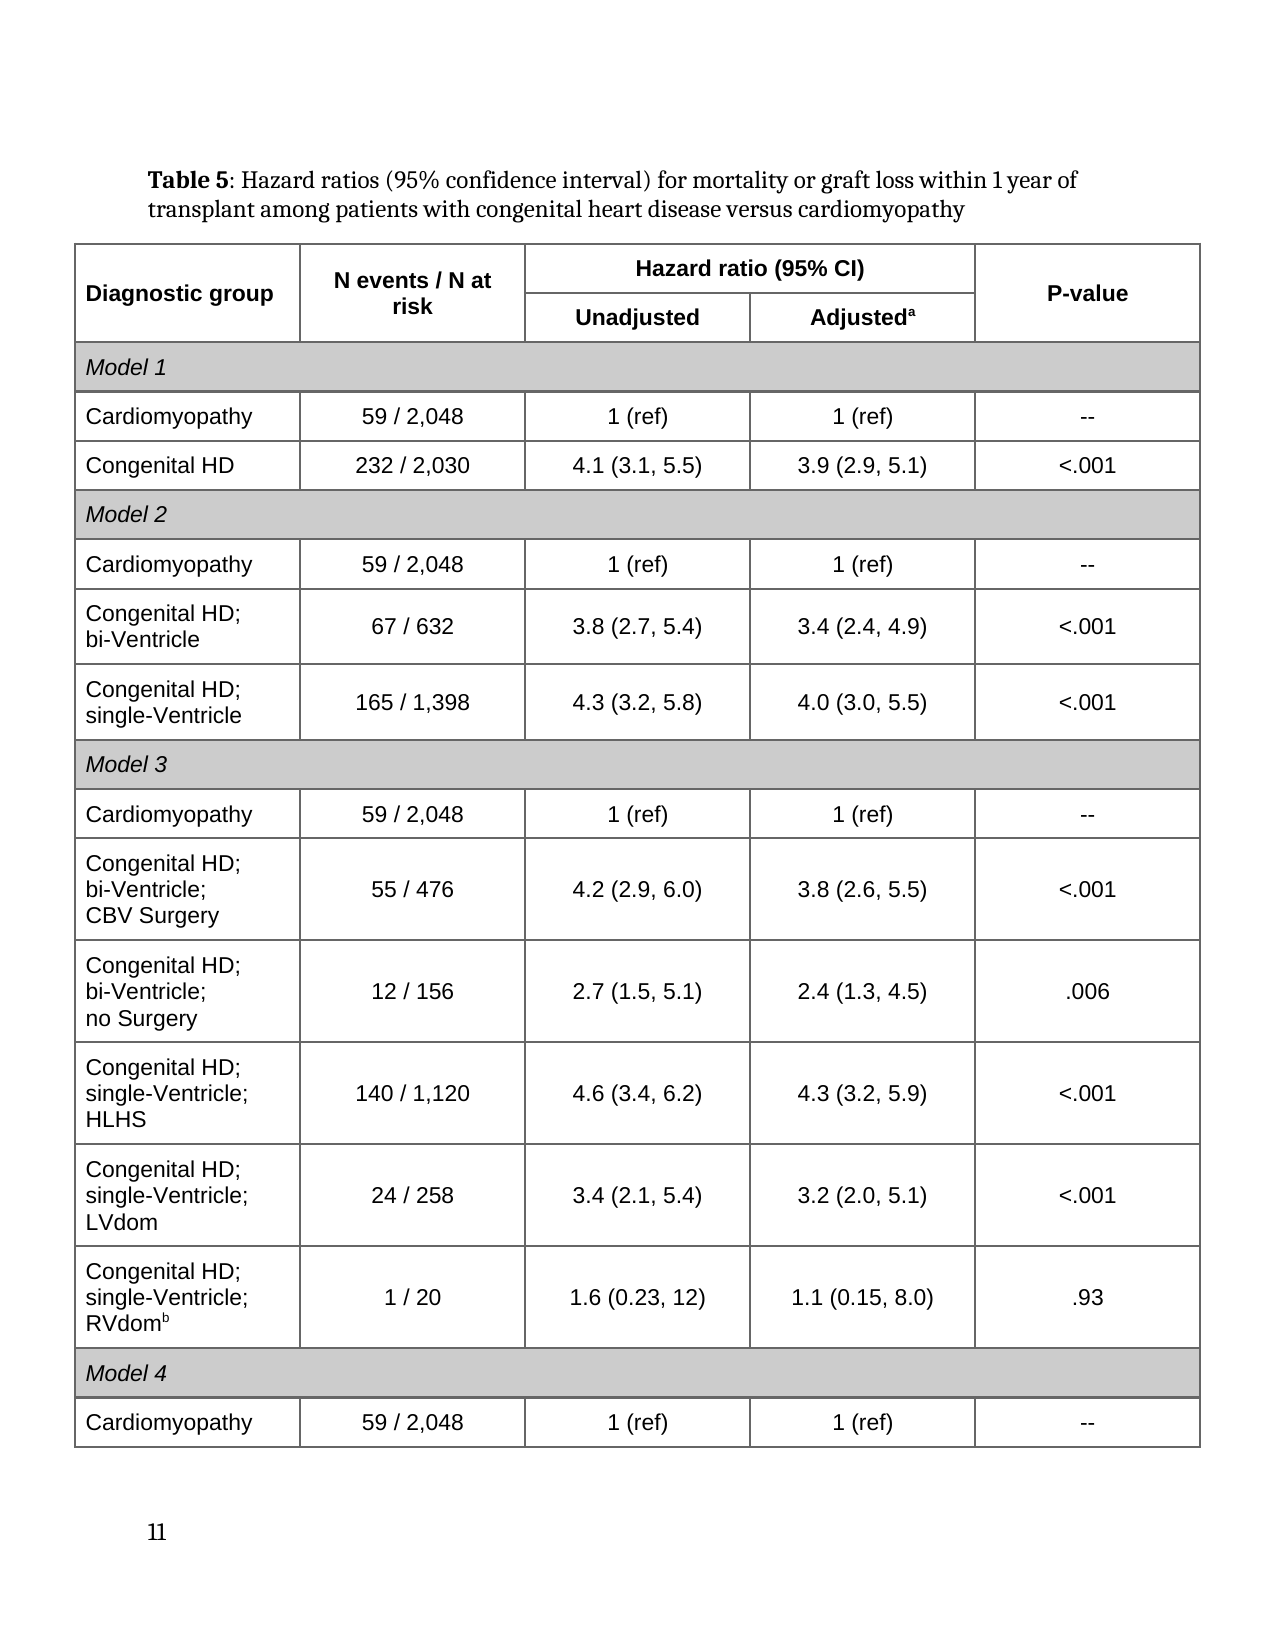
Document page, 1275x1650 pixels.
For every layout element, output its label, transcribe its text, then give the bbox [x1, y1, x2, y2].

table_cell -- [976, 393, 1199, 440]
table_cell 1 (ref) [526, 790, 749, 837]
table_cell Model 2 [76, 491, 1199, 538]
table_cell 165 / 1,398 [301, 665, 524, 739]
table_cell 4.2 (2.9, 6.0) [526, 839, 749, 939]
table_cell -- [976, 1399, 1199, 1446]
table_cell 1 (ref) [526, 393, 749, 440]
table_cell <.001 [976, 1043, 1199, 1143]
table_cell <.001 [976, 839, 1199, 939]
table_cell 1.6 (0.23, 12) [526, 1247, 749, 1347]
table_cell 1 (ref) [751, 540, 974, 587]
table_cell 4.6 (3.4, 6.2) [526, 1043, 749, 1143]
table_header Diagnostic group [76, 245, 299, 341]
table_cell Model 4 [76, 1349, 1199, 1396]
table_cell Congenital HD [76, 442, 299, 489]
table_cell Congenital HD; single-Ventricle [76, 665, 299, 739]
table_cell Model 3 [76, 741, 1199, 788]
table_cell 59 / 2,048 [301, 790, 524, 837]
table_cell Cardiomyopathy [76, 393, 299, 440]
table_cell Congenital HD; bi-Ventricle; CBV Surgery [76, 839, 299, 939]
table_cell <.001 [976, 442, 1199, 489]
table_cell 1 (ref) [751, 790, 974, 837]
table_cell 4.1 (3.1, 5.5) [526, 442, 749, 489]
table_cell 4.3 (3.2, 5.8) [526, 665, 749, 739]
table_cell 1 (ref) [526, 1399, 749, 1446]
table_cell 3.4 (2.1, 5.4) [526, 1145, 749, 1245]
table_cell Cardiomyopathy [76, 540, 299, 587]
table_cell <.001 [976, 590, 1199, 663]
table_cell 55 / 476 [301, 839, 524, 939]
table_cell 59 / 2,048 [301, 540, 524, 587]
table_cell Congenital HD; bi-Ventricle; no Surgery [76, 941, 299, 1041]
table_cell Congenital HD; single-Ventricle; RVdomb [76, 1247, 299, 1347]
table_cell .93 [976, 1247, 1199, 1347]
table_cell 3.8 (2.6, 5.5) [751, 839, 974, 939]
table_cell Model 1 [76, 343, 1199, 390]
table_cell 1 (ref) [751, 393, 974, 440]
table_cell 12 / 156 [301, 941, 524, 1041]
table_cell 1 (ref) [526, 540, 749, 587]
table_cell Congenital HD; single-Ventricle; HLHS [76, 1043, 299, 1143]
table_cell 3.2 (2.0, 5.1) [751, 1145, 974, 1245]
table_cell Congenital HD; single-Ventricle; LVdom [76, 1145, 299, 1245]
table_cell 4.3 (3.2, 5.9) [751, 1043, 974, 1143]
table_cell 2.7 (1.5, 5.1) [526, 941, 749, 1041]
table_cell Cardiomyopathy [76, 1399, 299, 1446]
table_cell .006 [976, 941, 1199, 1041]
table_cell Unadjusted [526, 294, 749, 341]
table_header P-value [976, 245, 1199, 341]
table_cell -- [976, 790, 1199, 837]
table_cell 3.8 (2.7, 5.4) [526, 590, 749, 663]
text Table 5: Hazard ratios (95% confidence interval) for mortality or graft loss within 1 year of transplant among patients with congenital heart disease versus cardiomyopathy [148, 166, 1127, 224]
table_header N events / N at risk [301, 245, 524, 341]
table_cell 59 / 2,048 [301, 393, 524, 440]
table_cell 1.1 (0.15, 8.0) [751, 1247, 974, 1347]
table_header Hazard ratio (95% CI) [526, 245, 974, 292]
table_cell 59 / 2,048 [301, 1399, 524, 1446]
table_cell -- [976, 540, 1199, 587]
table_cell Cardiomyopathy [76, 790, 299, 837]
table_cell <.001 [976, 665, 1199, 739]
table_cell 3.9 (2.9, 5.1) [751, 442, 974, 489]
table_cell 67 / 632 [301, 590, 524, 663]
table_cell 24 / 258 [301, 1145, 524, 1245]
table_cell 4.0 (3.0, 5.5) [751, 665, 974, 739]
table_cell Congenital HD; bi-Ventricle [76, 590, 299, 663]
table_cell Adjusteda [751, 294, 974, 341]
table_cell 3.4 (2.4, 4.9) [751, 590, 974, 663]
table_cell 232 / 2,030 [301, 442, 524, 489]
table_cell 2.4 (1.3, 4.5) [751, 941, 974, 1041]
table_cell 140 / 1,120 [301, 1043, 524, 1143]
table_cell 1 (ref) [751, 1399, 974, 1446]
table_cell <.001 [976, 1145, 1199, 1245]
table_cell 1 / 20 [301, 1247, 524, 1347]
